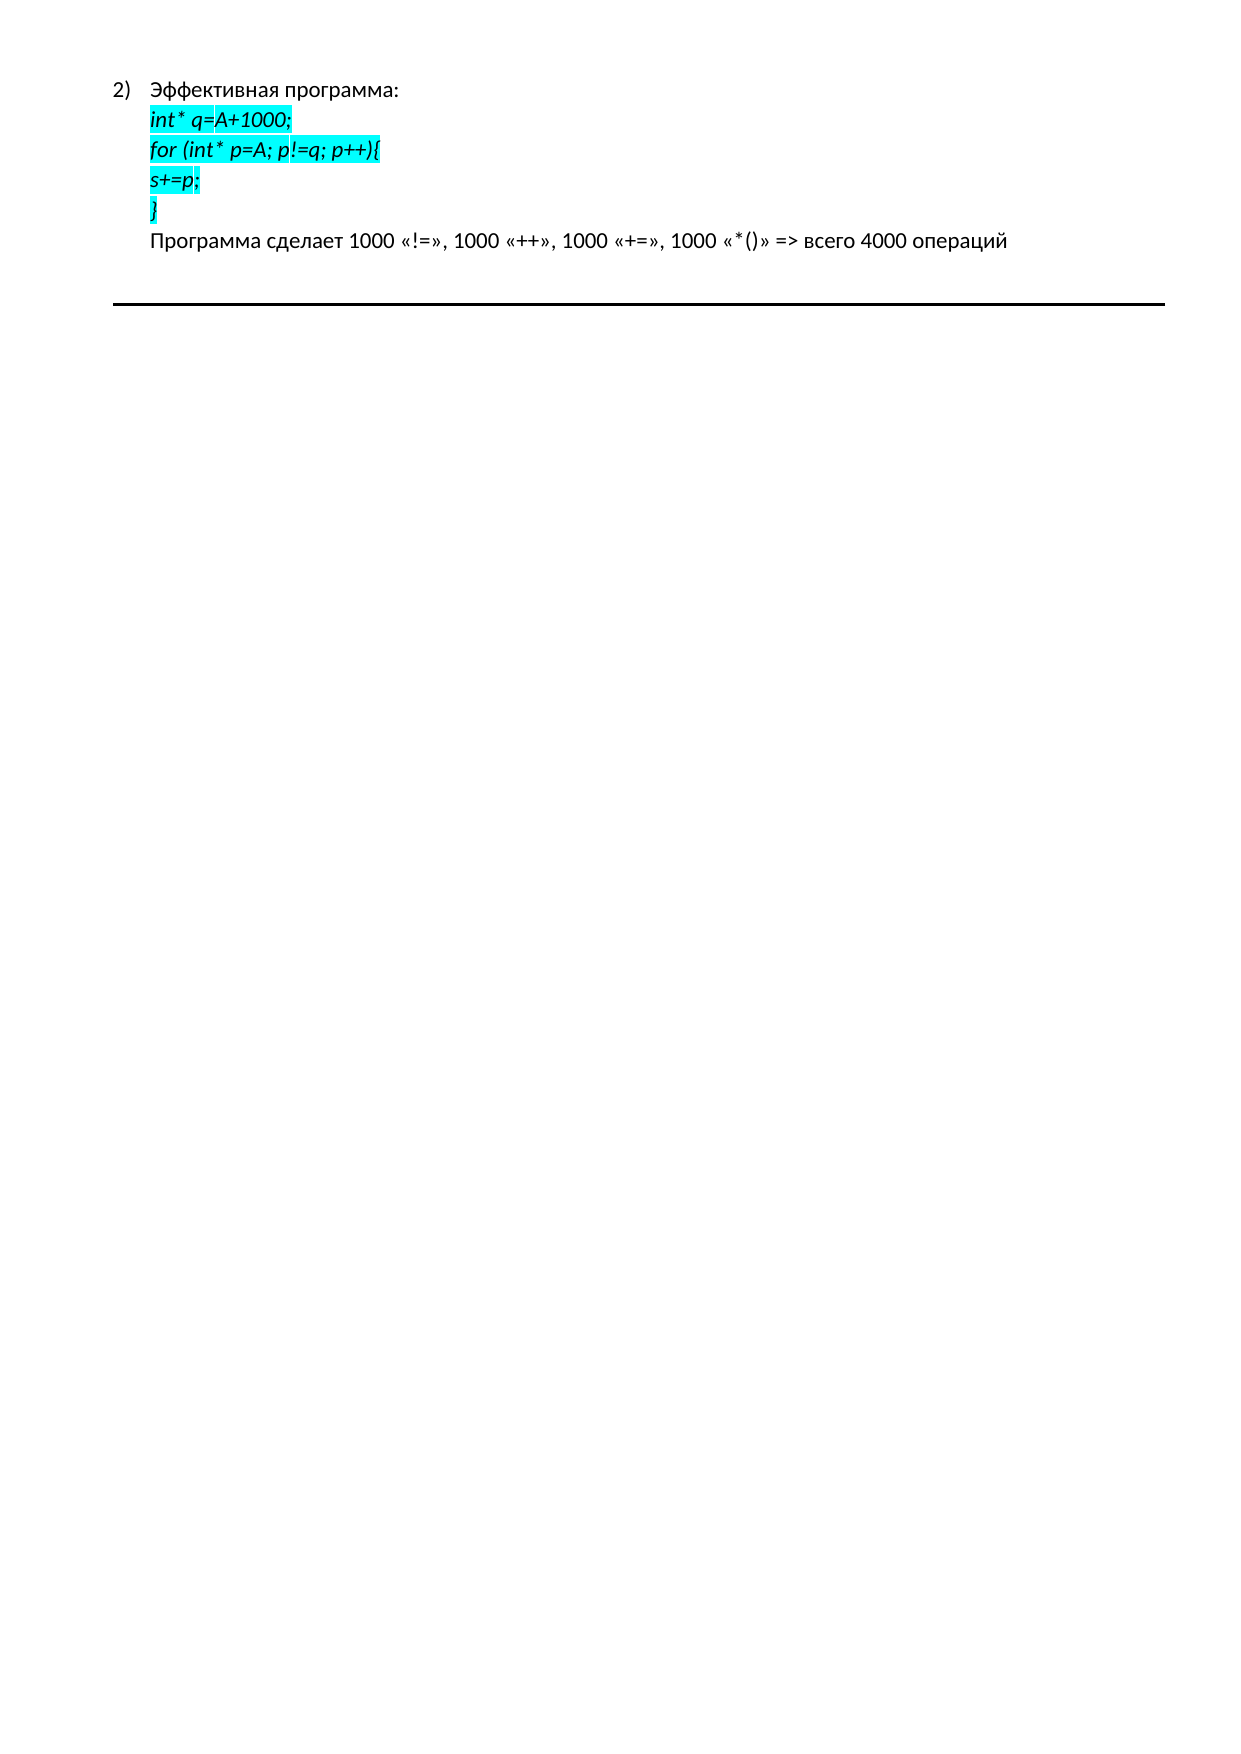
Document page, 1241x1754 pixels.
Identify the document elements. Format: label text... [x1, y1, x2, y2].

list Эффективная программа: int* q=A+1000; for (int* p=A; p!=q; p++){ s+=p; } Программа сделает 1000 «!=», 1000 «++», 1000 «+=», 1000 «*()» => всего 4000 операций [112, 75, 1165, 254]
